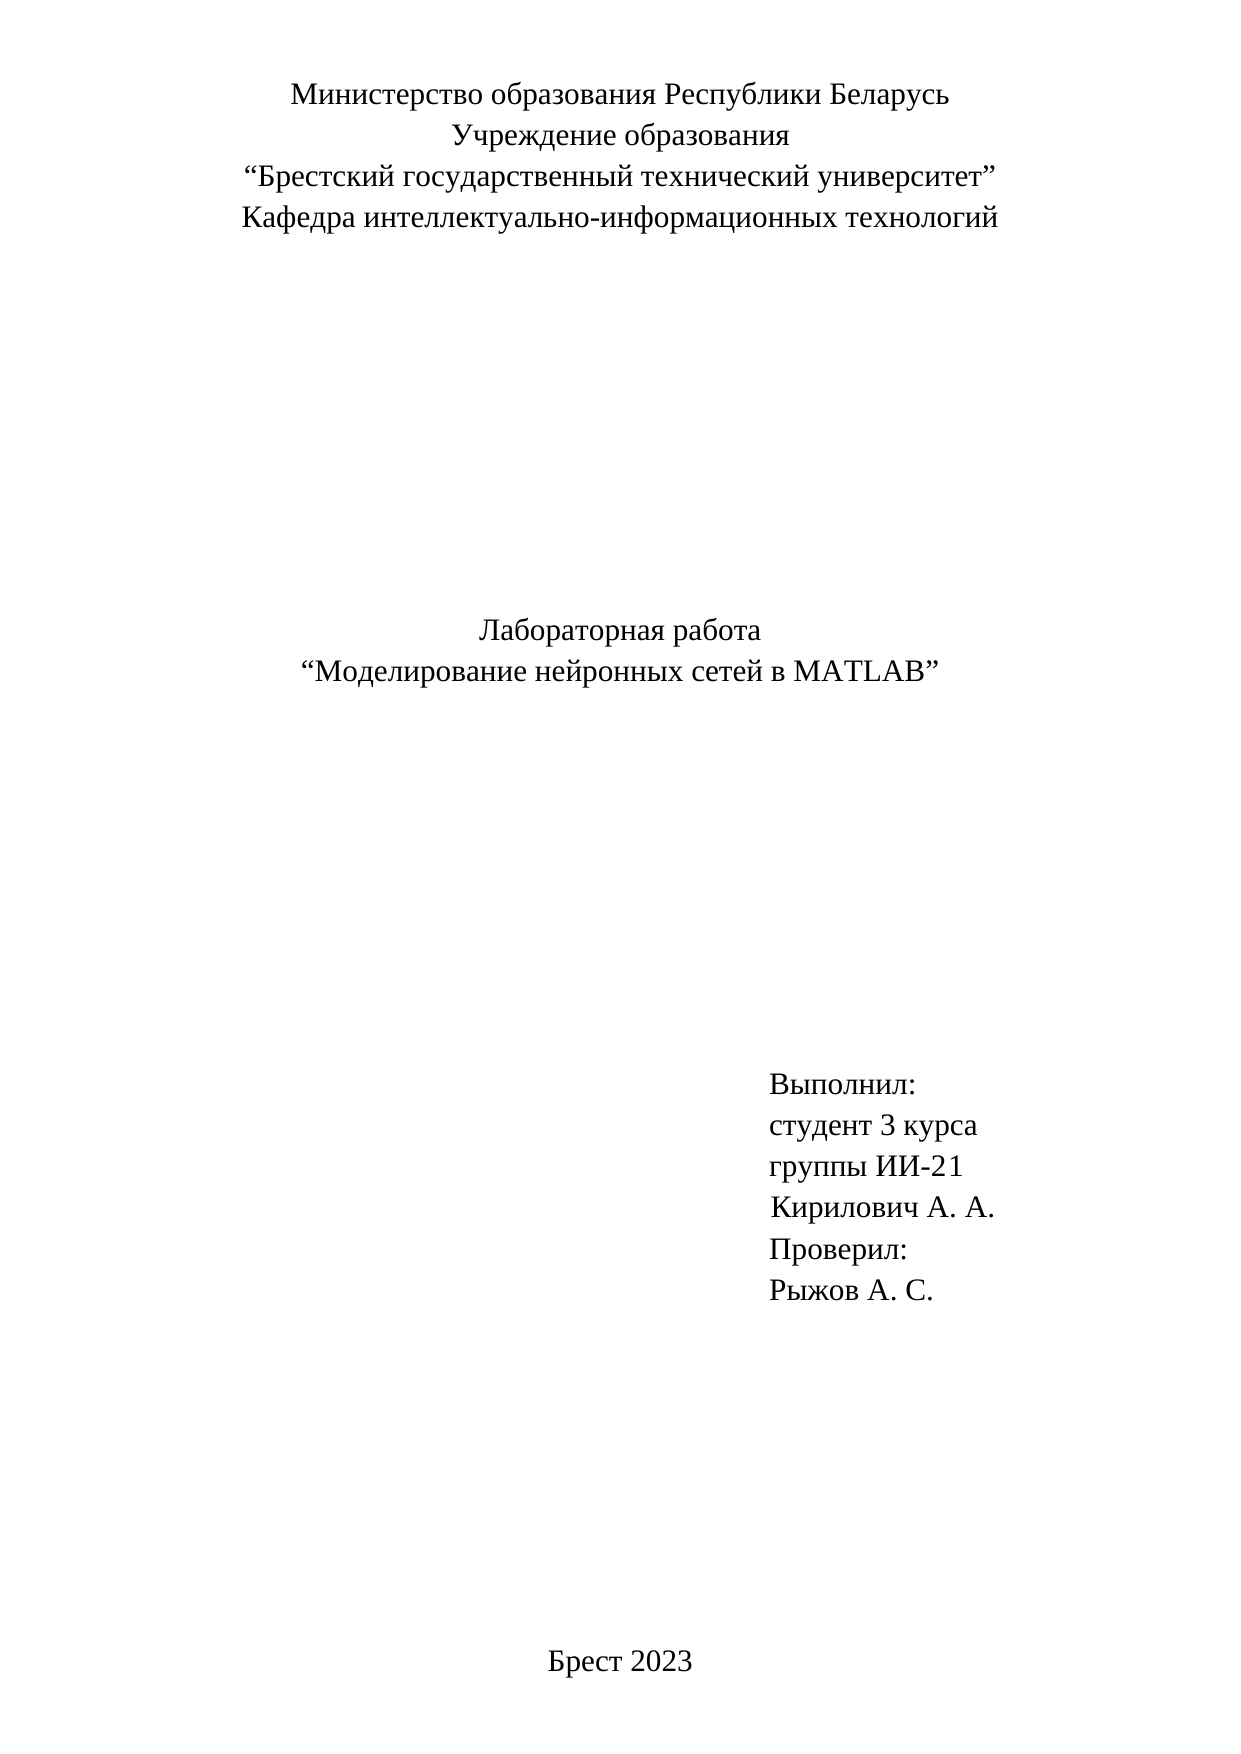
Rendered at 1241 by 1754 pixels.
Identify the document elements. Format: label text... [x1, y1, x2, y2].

text Проверил: [75, 1230, 1165, 1266]
text Учреждение образования [75, 116, 1165, 152]
text Рыжов А. С. [75, 1271, 1165, 1307]
text “Брестский государственный технический университет” [75, 157, 1165, 193]
text Министерство образования Республики Беларусь [75, 75, 1165, 111]
text Выполнил: [75, 1065, 1165, 1101]
text “Моделирование нейронных сетей в MATLAB” [75, 652, 1165, 688]
text Кафедра интеллектуально-информационных технологий [75, 199, 1165, 235]
text Лабораторная работа [75, 611, 1165, 647]
text Брест 2023 [75, 1642, 1165, 1678]
text Кирилович А. А. [75, 1189, 1165, 1225]
text группы ИИ-21 [75, 1147, 1165, 1183]
text студент 3 курса [75, 1106, 1165, 1142]
